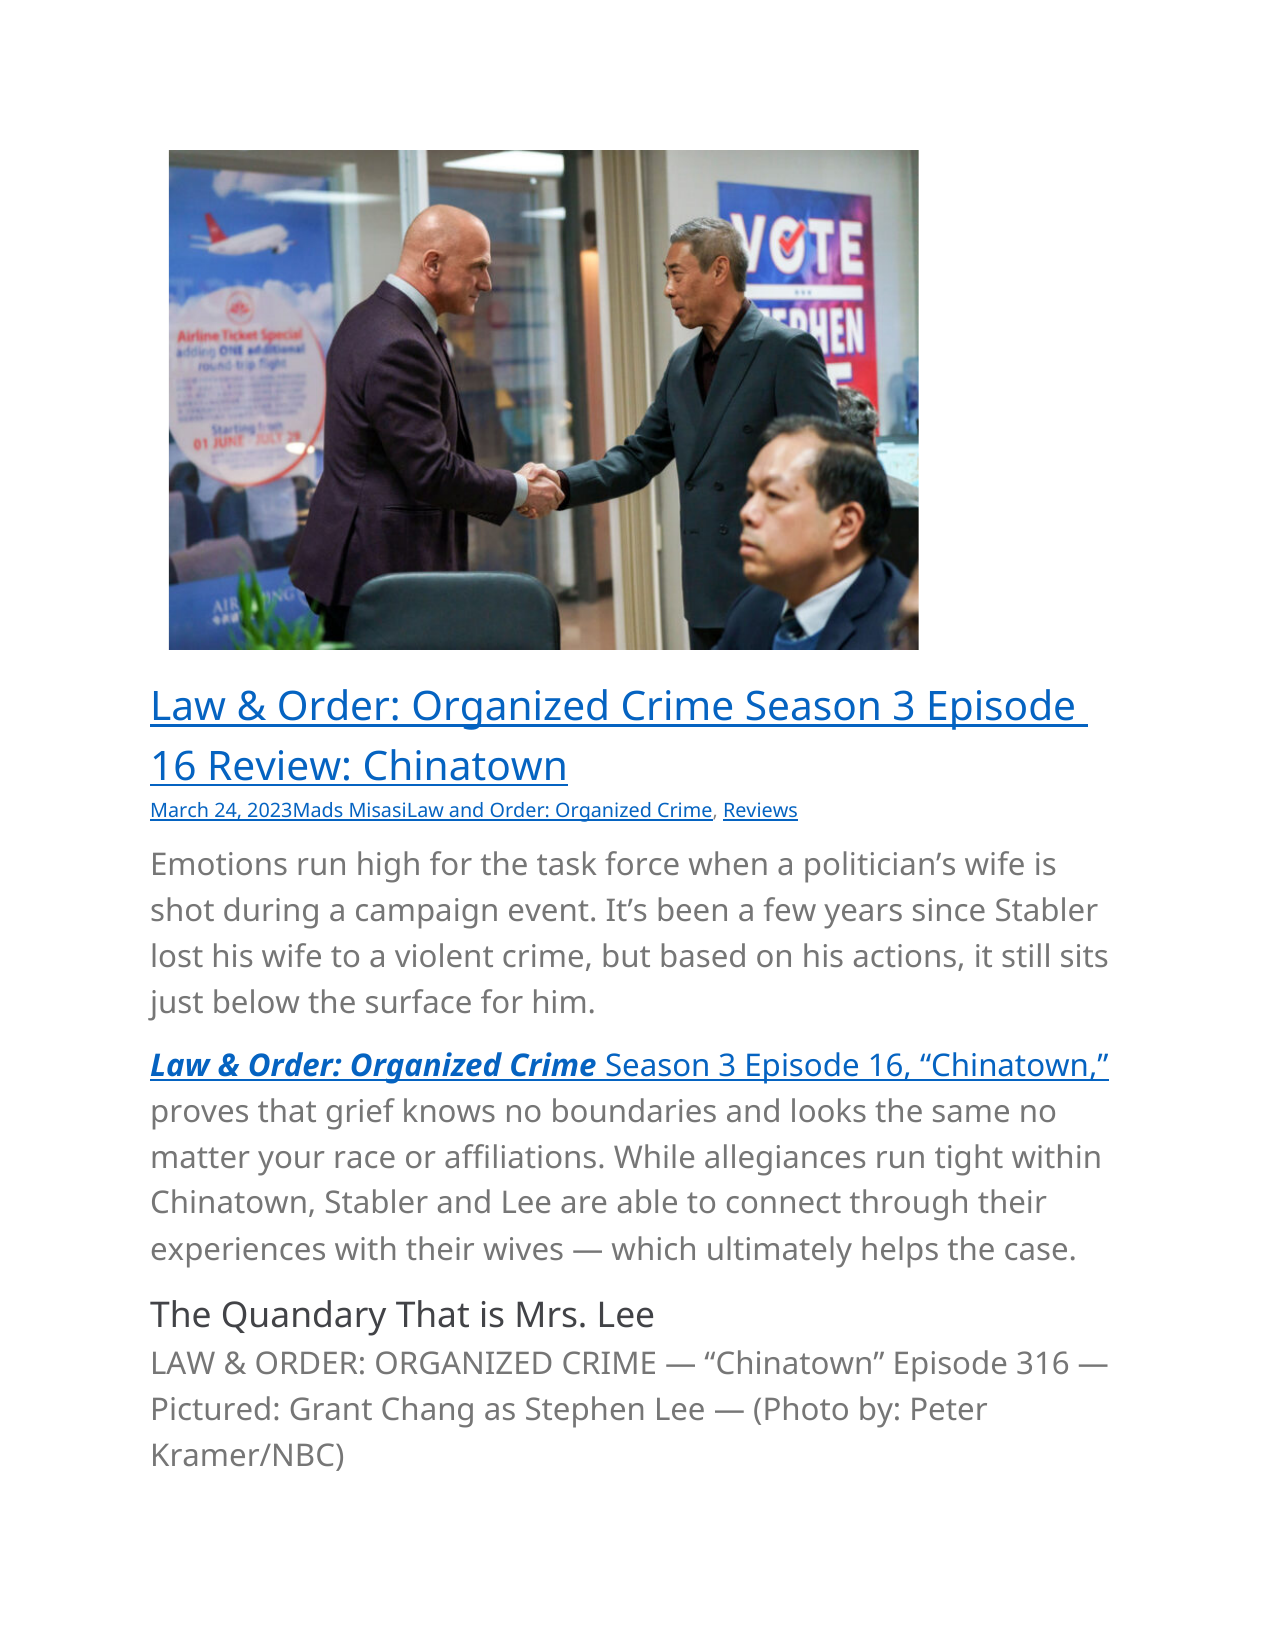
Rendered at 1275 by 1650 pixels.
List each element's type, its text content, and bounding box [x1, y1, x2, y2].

text March 24, 2023Mads MisasiLaw and Order: Organized Crime, Reviews [150, 797, 1125, 823]
text LAW & ORDER: ORGANIZED CRIME — “Chinatown” Episode 316 — Pictured: Grant Chang as Stephen Lee — (Photo by: Peter Kramer/NBC) [150, 1341, 1125, 1476]
subtitle The Quandary That is Mrs. Lee [150, 1289, 1125, 1337]
text Emotions run high for the task force when a politician’s wife is shot during a campaign event. It’s been a few years since Stabler lost his wife to a violent crime, but based on his actions, it still sits just below the surface for him. [150, 842, 1125, 1023]
subtitle Law & Order: Organized Crime Season 3 Episode 16 Review: Chinatown [150, 677, 1125, 792]
text Law & Order: Organized Crime Season 3 Episode 16, “Chinatown,” proves that grief knows no boundaries and looks the same no matter your race or affiliations. While allegiances run tight within Chinatown, Stabler and Lee are able to connect through their experiences with their wives — which ultimately helps the case. [150, 1043, 1125, 1269]
